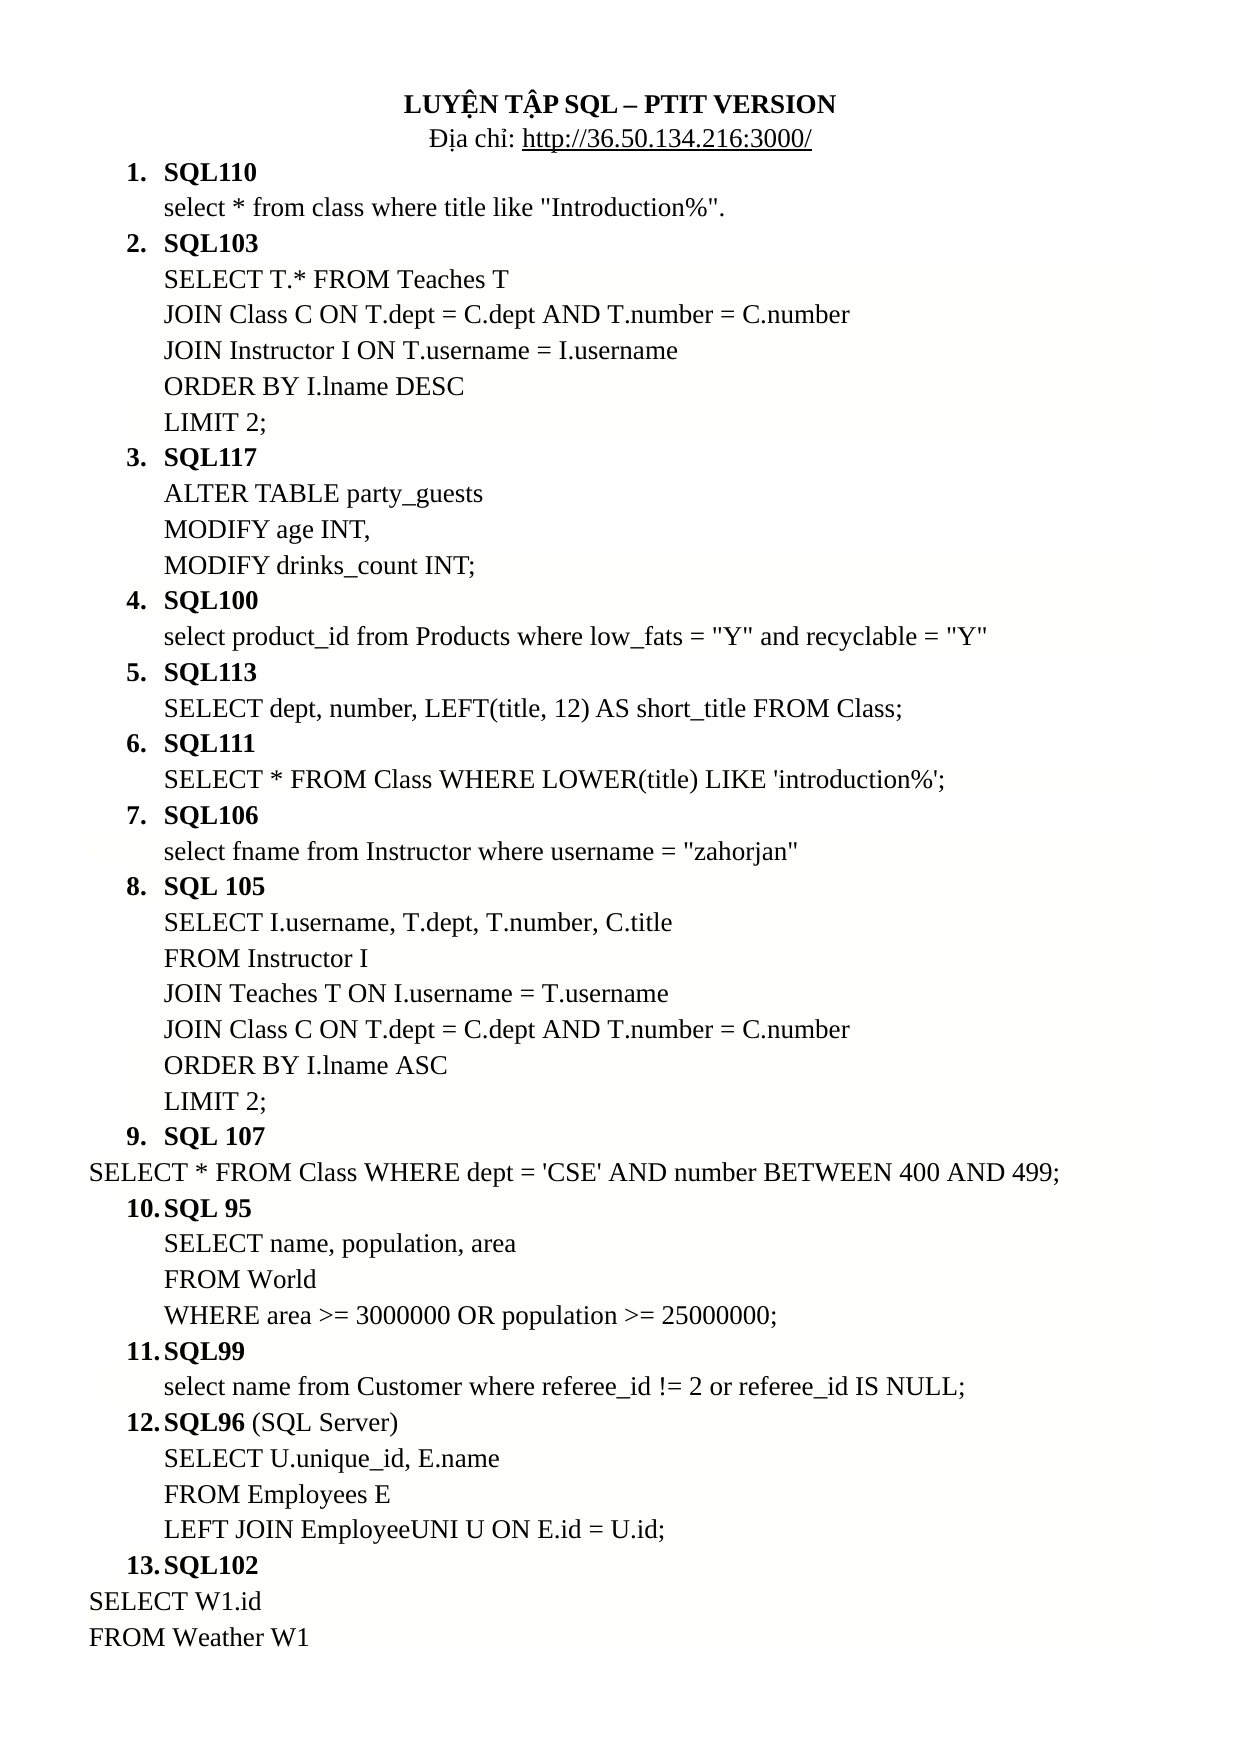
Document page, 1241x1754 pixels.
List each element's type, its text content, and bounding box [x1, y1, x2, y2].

text select name from Customer where referee_id != 2 or referee_id IS NULL; [89, 1371, 1152, 1402]
text select fname from Instructor where username = "zahorjan" [89, 834, 1152, 866]
list JOIN Teaches T ON I.username = T.username [164, 977, 1152, 1009]
list select * from class where title like "Introduction%". [164, 191, 1152, 223]
list JOIN Class C ON T.dept = C.dept AND T.number = C.number [164, 1013, 1152, 1044]
text JOIN Class C ON T.dept = C.dept AND T.number = C.number [164, 299, 1152, 330]
text LIMIT 2; [126, 406, 1152, 437]
text MODIFY age INT, [164, 513, 1152, 544]
text JOIN Instructor I ON T.username = I.username [164, 334, 1152, 366]
list SELECT I.username, T.dept, T.number, C.title [164, 906, 1152, 937]
text FROM Employees E [164, 1478, 1152, 1509]
list SQL103 [126, 227, 1152, 258]
text SELECT dept, number, LEFT(title, 12) AS short_title FROM Class; [89, 692, 1152, 723]
list SQL96 (SQL Server) [126, 1406, 1152, 1437]
list MODIFY drinks_count INT; [164, 549, 1152, 580]
text SELECT * FROM Class WHERE dept = 'CSE' AND number BETWEEN 400 AND 499; [89, 1156, 1152, 1187]
text FROM World [164, 1263, 1152, 1294]
text SELECT W1.id [89, 1585, 1152, 1616]
text LIMIT 2; [126, 1085, 1152, 1116]
text SELECT T.* FROM Teaches T [164, 263, 1152, 294]
text LEFT JOIN EmployeeUNI U ON E.id = U.id; [164, 1513, 1152, 1544]
text WHERE area >= 3000000 OR population >= 25000000; [164, 1299, 1152, 1330]
list SQL 105 [126, 870, 1152, 901]
text select product_id from Products where low_fats = "Y" and recyclable = "Y" [164, 620, 1152, 651]
list SQL 95 [126, 1192, 1152, 1223]
text LUYỆN TẬP SQL – PTIT VERSION [89, 89, 1152, 120]
text ALTER TABLE party_guests [164, 477, 1152, 508]
text SELECT U.unique_id, E.name [164, 1442, 1152, 1473]
list SQL117 [126, 442, 1152, 473]
text SELECT name, population, area [164, 1228, 1152, 1259]
text Địa chỉ: http://36.50.134.216:3000/ [89, 122, 1152, 153]
list SQL106 [126, 799, 1152, 830]
list SQL113 [126, 656, 1152, 687]
list FROM Instructor I [164, 942, 1152, 973]
text FROM Weather W1 [89, 1621, 1152, 1652]
text SELECT * FROM Class WHERE LOWER(title) LIKE 'introduction%'; [164, 763, 1152, 794]
list SQL100 [126, 584, 1152, 616]
list SQL 107 [126, 1120, 1152, 1152]
list SQL99 [126, 1335, 1152, 1366]
list SQL110 [126, 156, 1152, 187]
text ORDER BY I.lname DESC [164, 370, 1152, 401]
text ORDER BY I.lname ASC [126, 1049, 1152, 1080]
list SQL111 [126, 727, 1152, 758]
list SQL102 [126, 1549, 1152, 1580]
